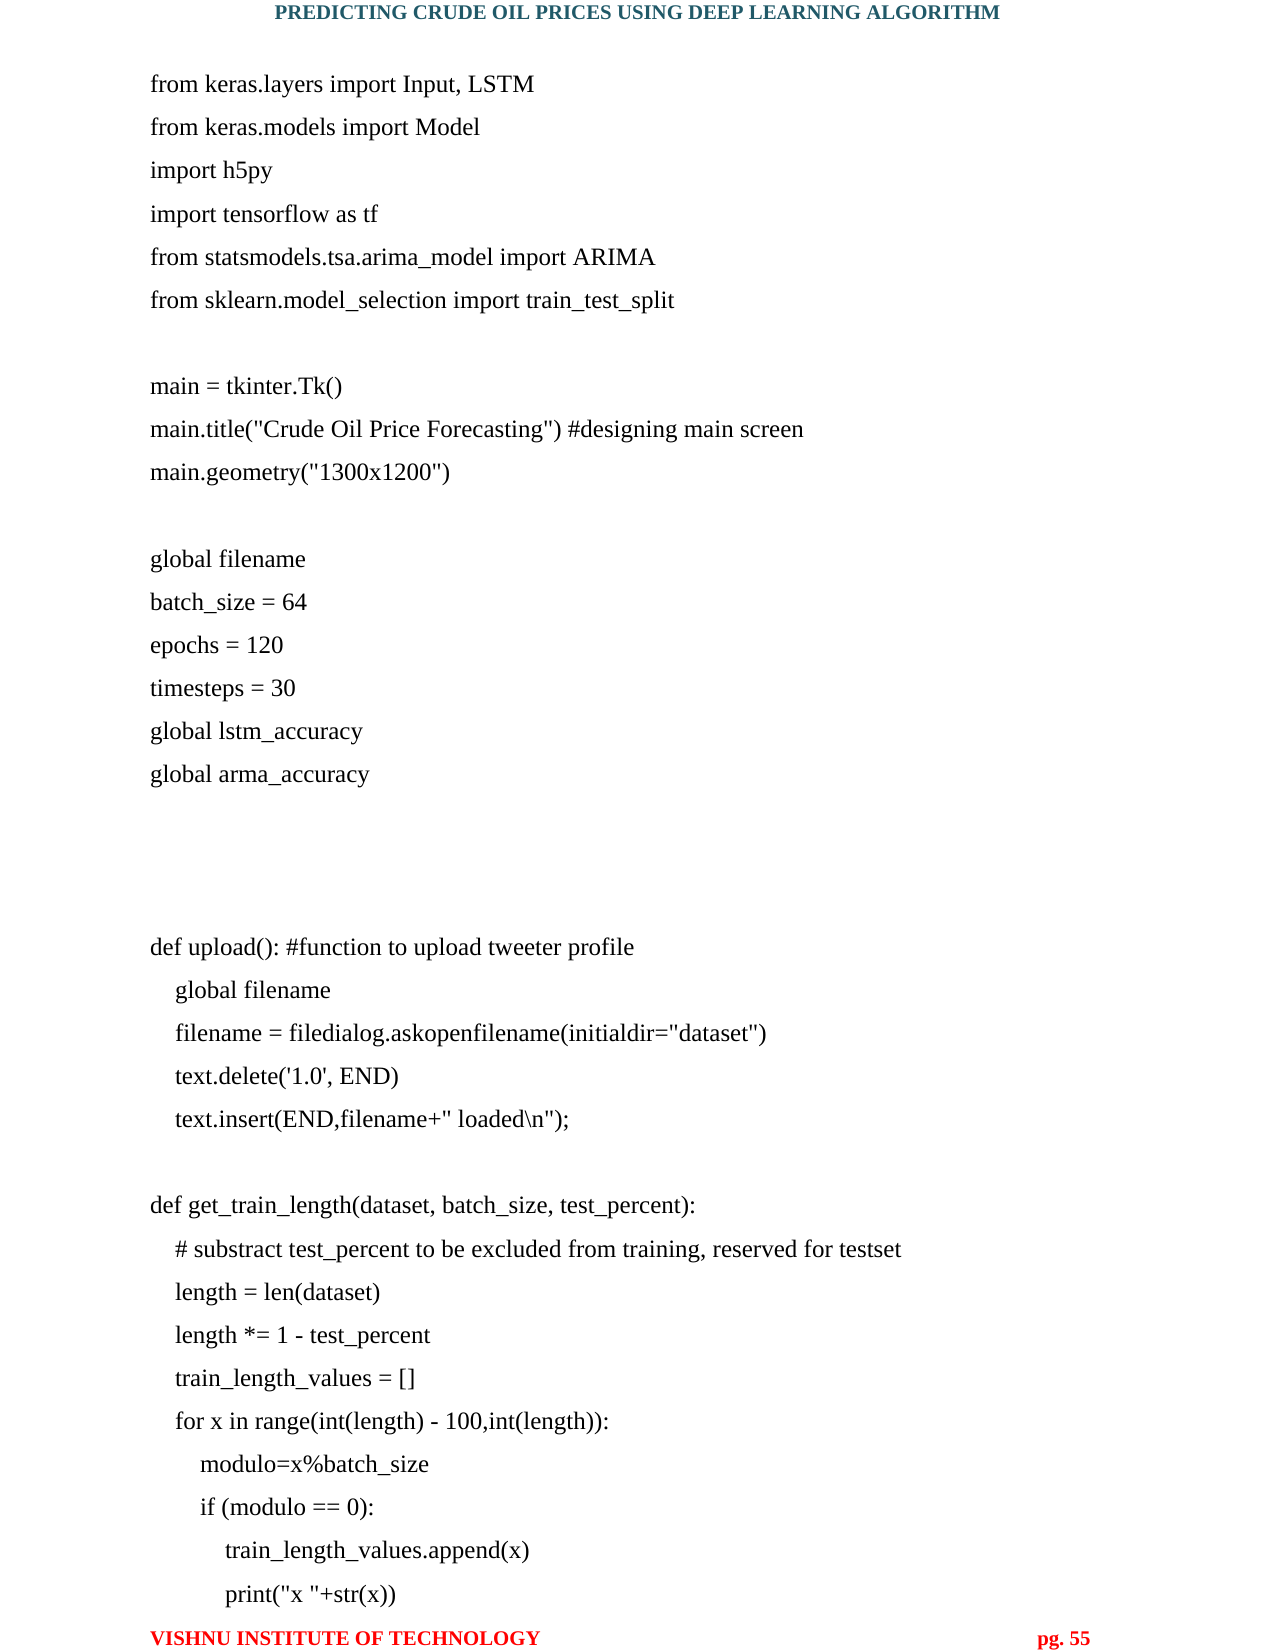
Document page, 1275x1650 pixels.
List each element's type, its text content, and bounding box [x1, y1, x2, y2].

text global filename [150, 975, 1125, 1004]
text main.geometry("1300x1200") [150, 457, 1125, 486]
text batch_size = 64 [150, 587, 1125, 616]
text import tensorflow as tf [150, 199, 1125, 227]
text from keras.models import Model [150, 112, 1125, 141]
text import h5py [150, 156, 1125, 184]
text def get_train_length(dataset, batch_size, test_percent): [150, 1191, 1125, 1219]
text print("x "+str(x)) [150, 1579, 1125, 1607]
text filename = filedialog.askopenfilename(initialdir="dataset") [150, 1018, 1125, 1047]
text length *= 1 - test_percent [150, 1320, 1125, 1349]
text from sklearn.model_selection import train_test_split [150, 285, 1125, 314]
text main.title("Crude Oil Price Forecasting") #designing main screen [150, 414, 1125, 443]
text from statsmodels.tsa.arima_model import ARIMA [150, 242, 1125, 271]
text def upload(): #function to upload tweeter profile [150, 932, 1125, 961]
text train_length_values = [] [150, 1363, 1125, 1392]
text length = len(dataset) [150, 1277, 1125, 1306]
text global arma_accuracy [150, 759, 1125, 788]
text timesteps = 30 [150, 673, 1125, 702]
text text.delete('1.0', END) [150, 1061, 1125, 1090]
text train_length_values.append(x) [150, 1536, 1125, 1564]
text from keras.layers import Input, LSTM [150, 69, 1125, 98]
text global filename [150, 544, 1125, 572]
text modulo=x%batch_size [150, 1449, 1125, 1478]
text if (modulo == 0): [150, 1492, 1125, 1521]
text main = tkinter.Tk() [150, 371, 1125, 400]
text # substract test_percent to be excluded from training, reserved for testset [150, 1234, 1125, 1262]
text epochs = 120 [150, 630, 1125, 659]
text text.insert(END,filename+" loaded\n"); [150, 1104, 1125, 1133]
text global lstm_accuracy [150, 716, 1125, 745]
text for x in range(int(length) - 100,int(length)): [150, 1406, 1125, 1435]
